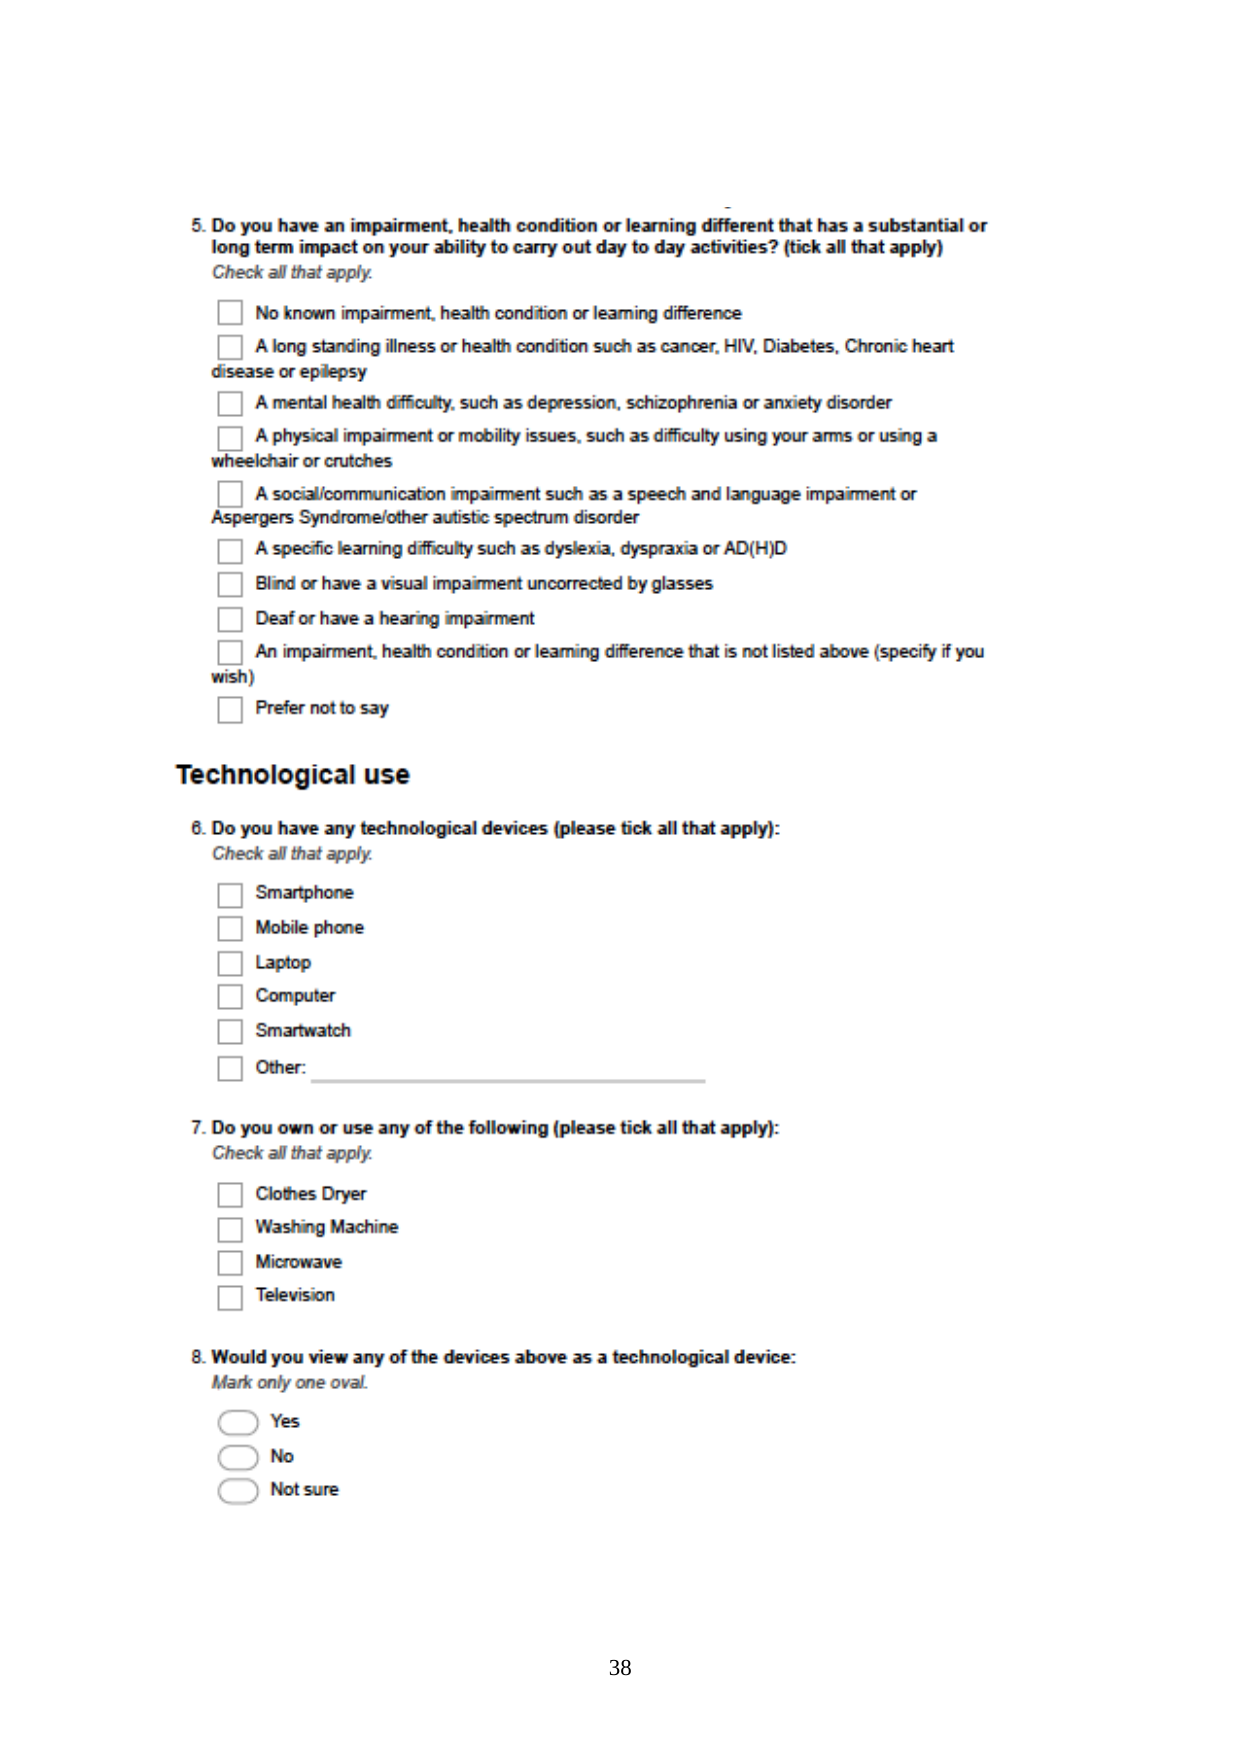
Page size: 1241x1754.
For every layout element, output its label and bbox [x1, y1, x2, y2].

picture [150, 207, 1091, 1529]
